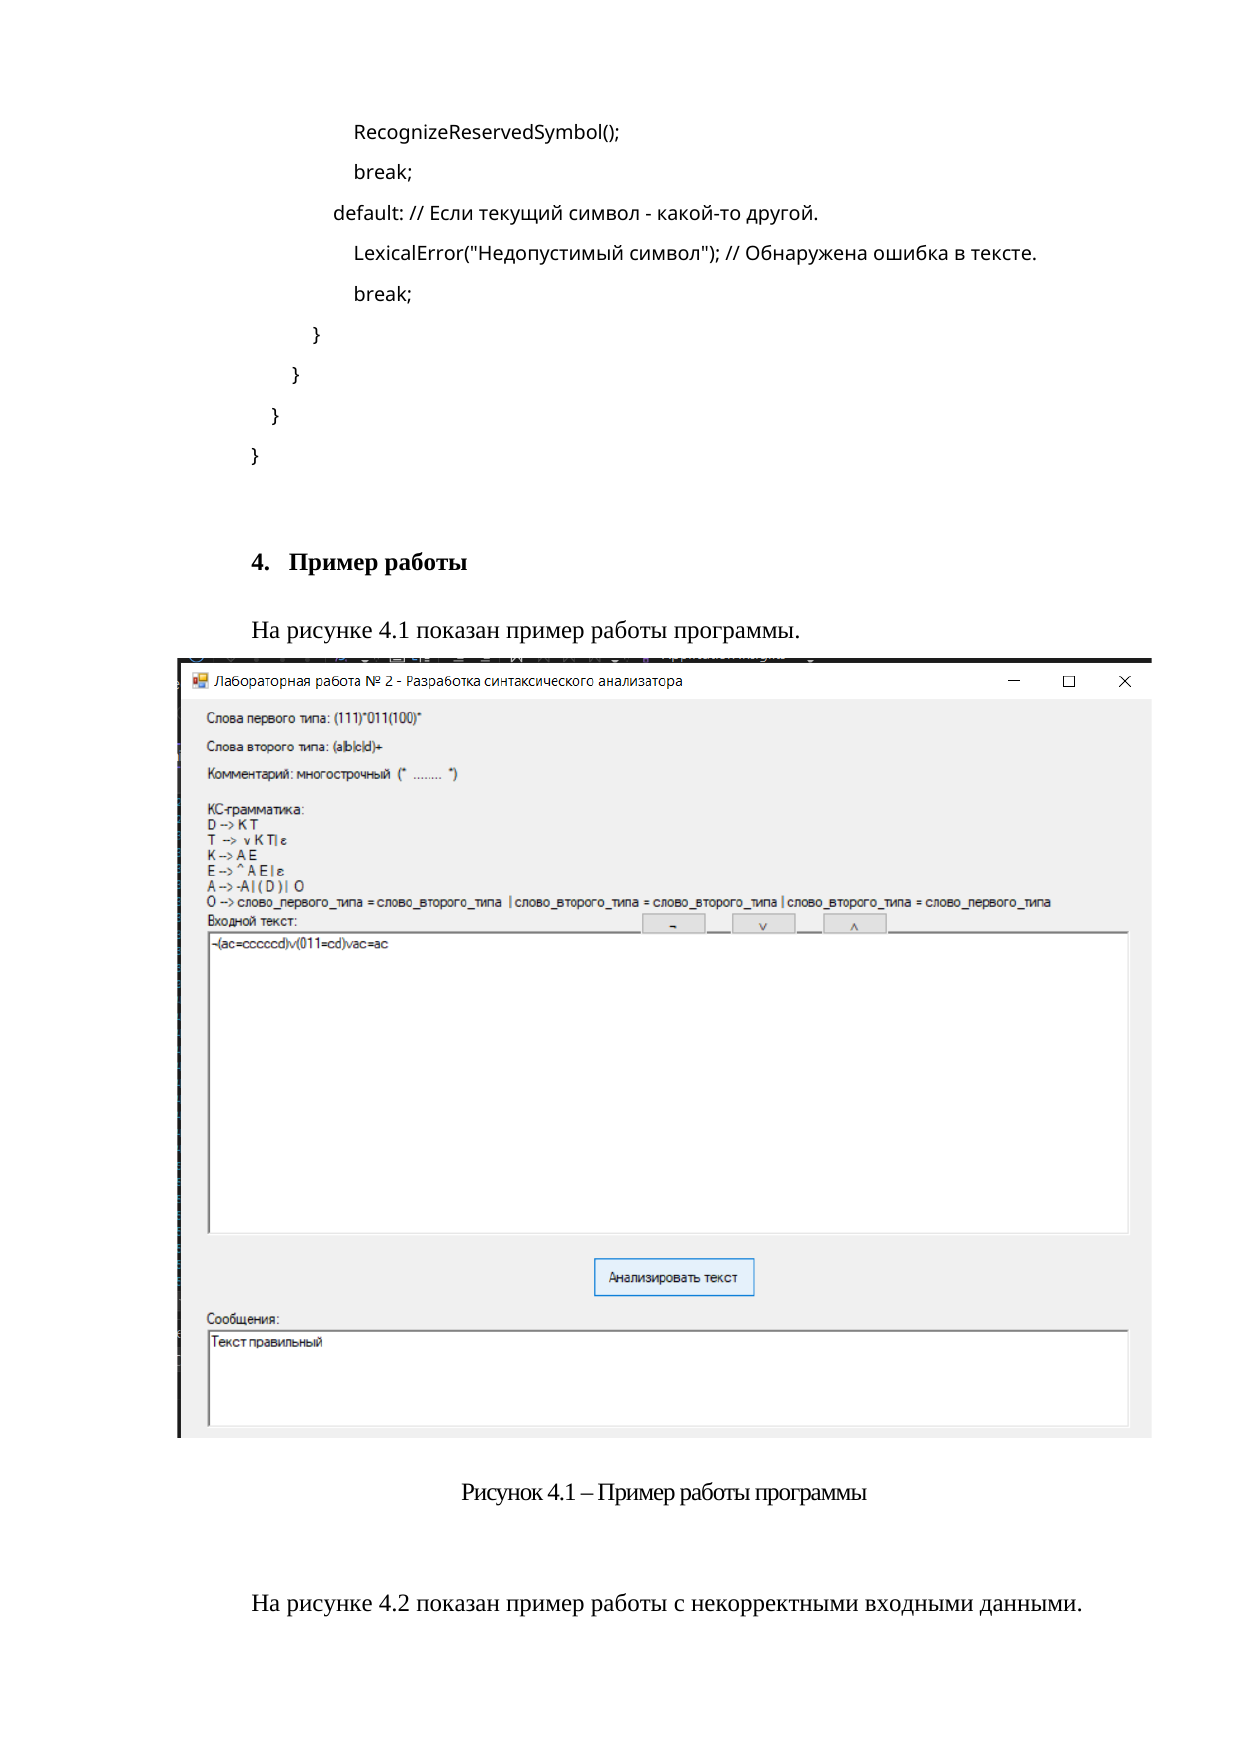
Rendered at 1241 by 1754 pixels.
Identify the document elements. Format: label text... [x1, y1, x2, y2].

text } [177, 320, 1152, 347]
subtitle Пример работы [251, 547, 1152, 576]
text break; [177, 158, 1152, 186]
title Рисунок 4.1 – Пример работы программы [177, 1477, 1152, 1506]
text } [177, 401, 1152, 428]
text На рисунке 4.2 показан пример работы с некорректными входными данными. [177, 1588, 1152, 1617]
text LexicalError("Недопустимый символ"); // Обнаружена ошибка в тексте. [177, 239, 1152, 266]
picture [177, 658, 1152, 1438]
text default: // Если текущий символ - какой-то другой. [177, 199, 1152, 226]
text break; [177, 280, 1152, 307]
text На рисунке 4.1 показан пример работы программы. [177, 615, 1152, 644]
text RecognizeReservedSymbol(); [177, 118, 1152, 145]
text } [177, 361, 1152, 388]
text } [177, 441, 1152, 468]
